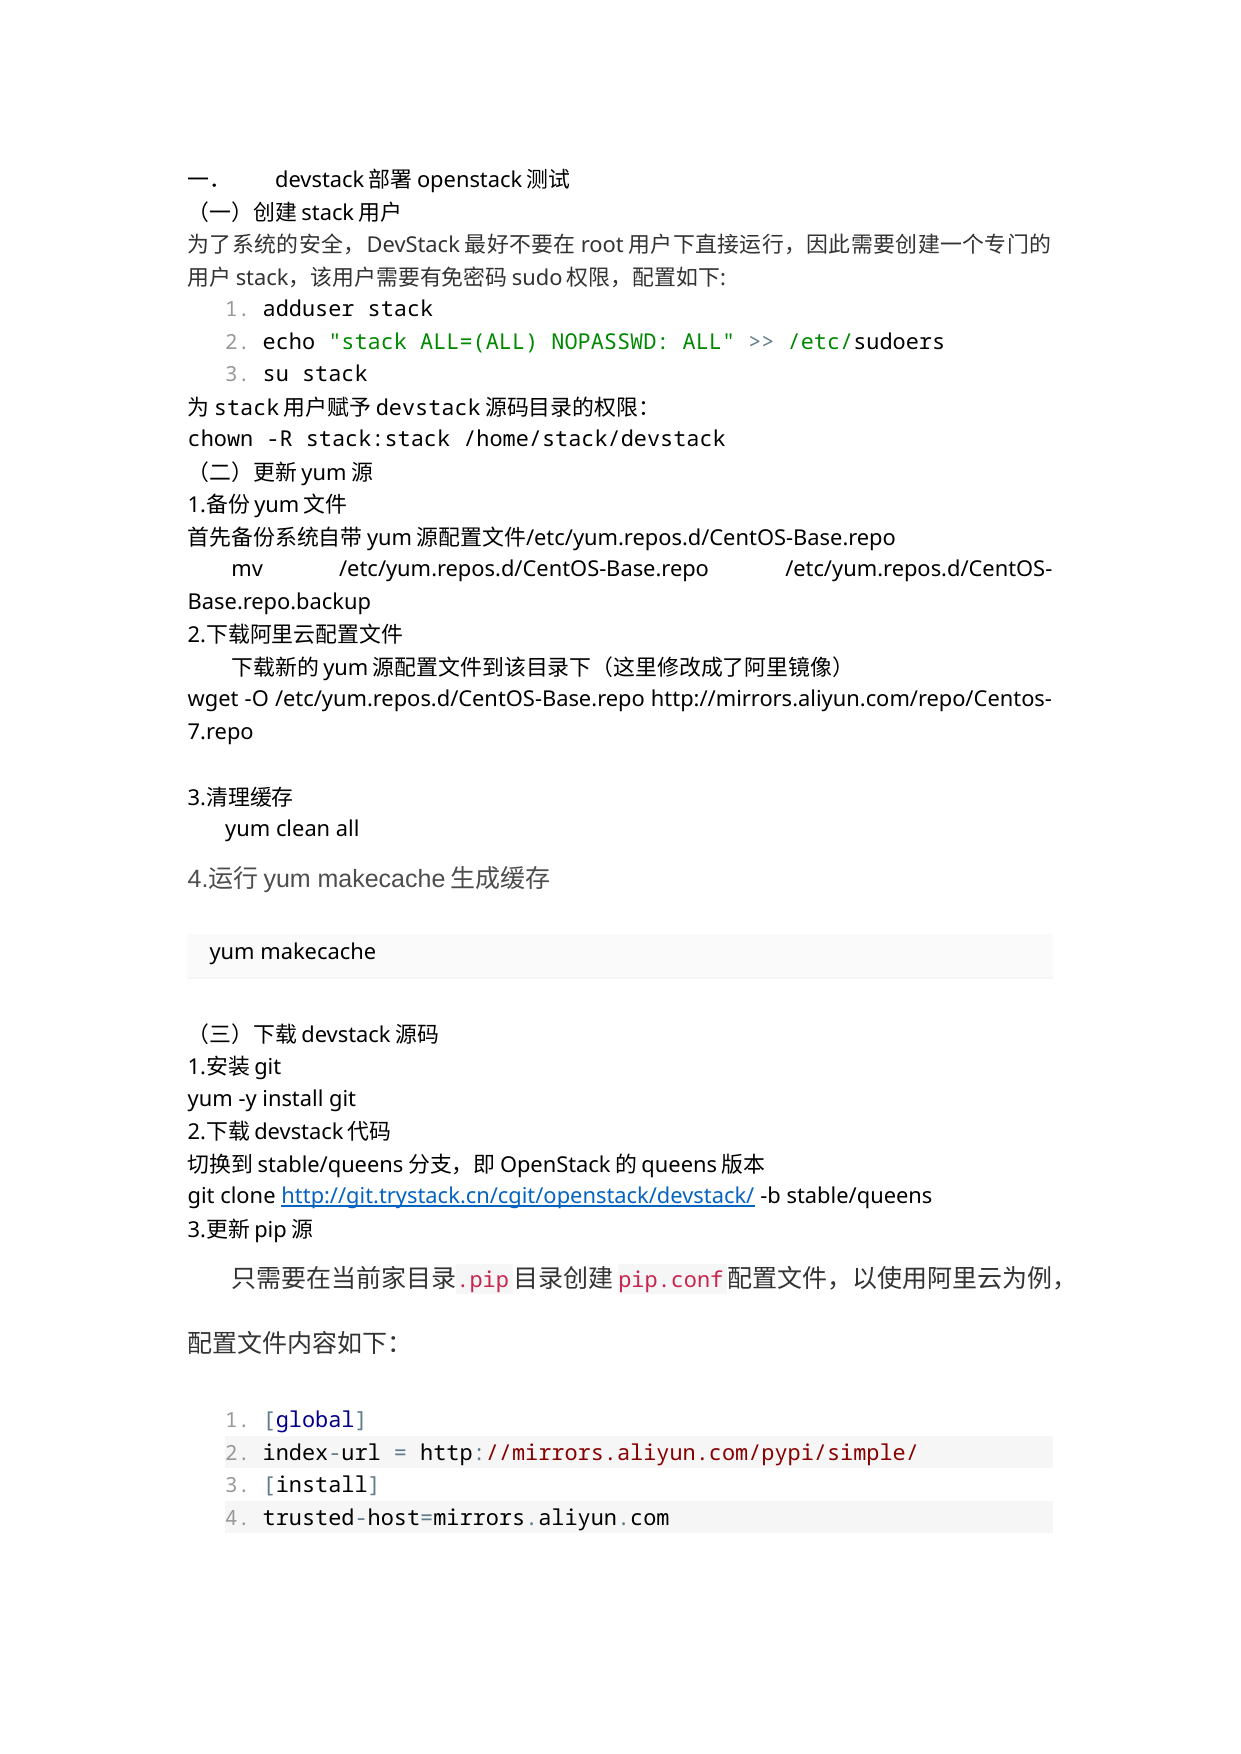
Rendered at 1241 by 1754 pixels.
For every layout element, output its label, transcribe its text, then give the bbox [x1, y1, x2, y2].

text git clone http://git.trystack.cn/cgit/openstack/devstack/ -b stable/queens [187, 1179, 1053, 1211]
text mv /etc/yum.repos.d/CentOS-Base.repo /etc/yum.repos.d/CentOS-Base.repo.backup [187, 552, 1053, 617]
text 为stack用户赋予devstack源码目录的权限： [187, 389, 1053, 422]
text yum makecache [187, 934, 1053, 979]
text 只需要在当前家目录.pip目录创建pip.conf配置文件，以使用阿里云为例，配置文件内容如下： [187, 1244, 1053, 1374]
list index-url = http://mirrors.aliyun.com/pypi/simple/ [225, 1436, 1053, 1468]
text yum -y install git [187, 1081, 1053, 1114]
list trusted-host=mirrors.aliyun.com [225, 1501, 1053, 1533]
list su stack [225, 357, 1053, 389]
text 为了系统的安全，DevStack最好不要在root用户下直接运行，因此需要创建一个专门的用户stack，该用户需要有免密码sudo权限，配置如下: [187, 227, 1053, 292]
text chown -R stack:stack /home/stack/devstack [187, 422, 1053, 454]
text （一）创建stack用户 [187, 194, 1053, 227]
text 1.安装git [187, 1049, 1053, 1081]
list [global] [225, 1403, 1053, 1436]
text 2.下载阿里云配置文件 [187, 617, 1053, 649]
text 1.备份yum文件 [187, 487, 1053, 519]
text 切换到stable/queens分支，即OpenStack的queens版本 [187, 1146, 1053, 1179]
text （三）下载devstack源码 [187, 1016, 1053, 1049]
text 3.更新pip源 [187, 1211, 1053, 1244]
text 下载新的yum源配置文件到该目录下（这里修改成了阿里镜像） [187, 649, 1053, 682]
text （二）更新yum源 [187, 454, 1053, 487]
text 首先备份系统自带yum源配置文件/etc/yum.repos.d/CentOS-Base.repo [187, 519, 1053, 552]
list [install] [225, 1468, 1053, 1501]
list devstack部署openstack测试 [187, 162, 1053, 194]
list echo "stack ALL=(ALL) NOPASSWD: ALL" >> /etc/sudoers [225, 324, 1053, 357]
text 3.清理缓存 [187, 779, 1053, 812]
text 2.下载devstack代码 [187, 1114, 1053, 1146]
list adduser stack [225, 292, 1053, 324]
text 4.运行yum makecache生成缓存 [187, 844, 1053, 909]
text wget -O /etc/yum.repos.d/CentOS-Base.repo http://mirrors.aliyun.com/repo/Centos-7.repo [187, 682, 1053, 747]
text yum clean all [187, 812, 1053, 844]
